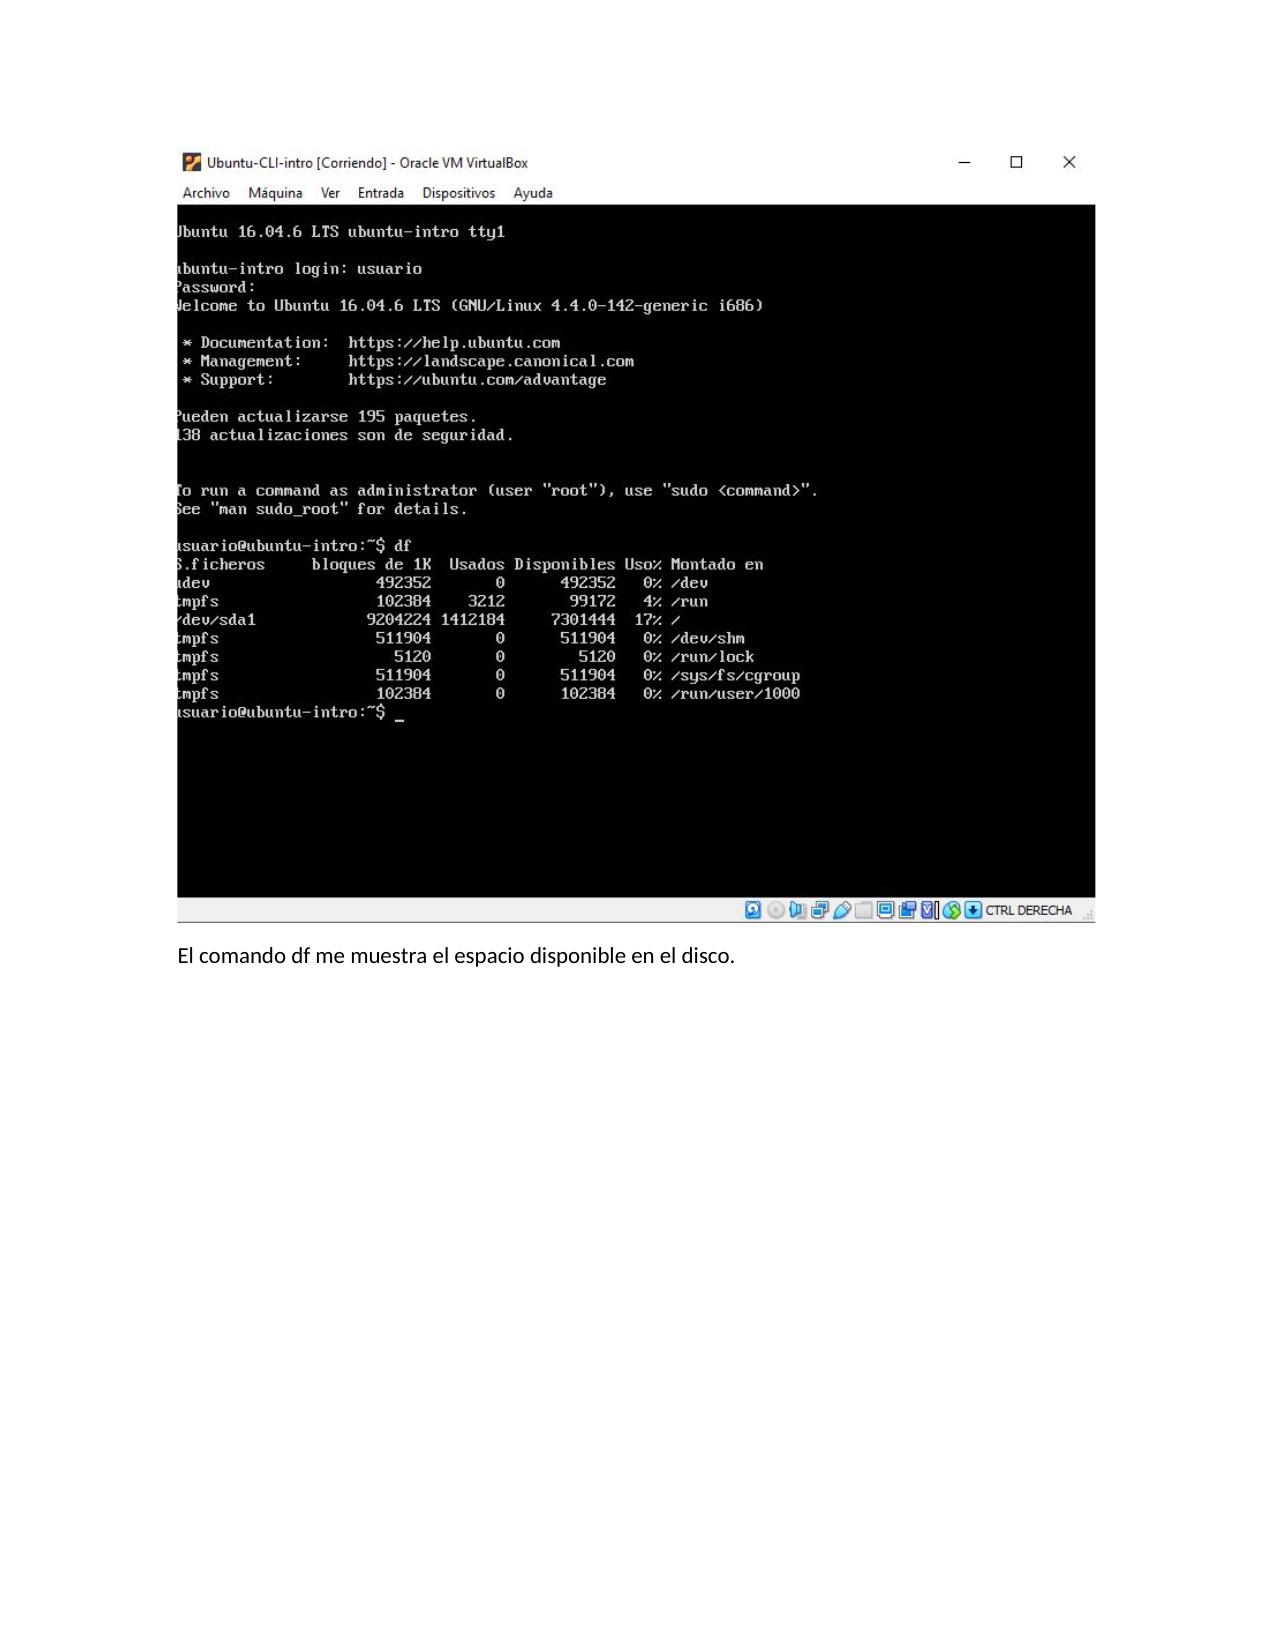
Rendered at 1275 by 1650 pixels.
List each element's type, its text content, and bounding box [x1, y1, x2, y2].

picture [177, 147, 1096, 923]
text El comando df me muestra el espacio disponible en el disco. [177, 941, 1098, 969]
